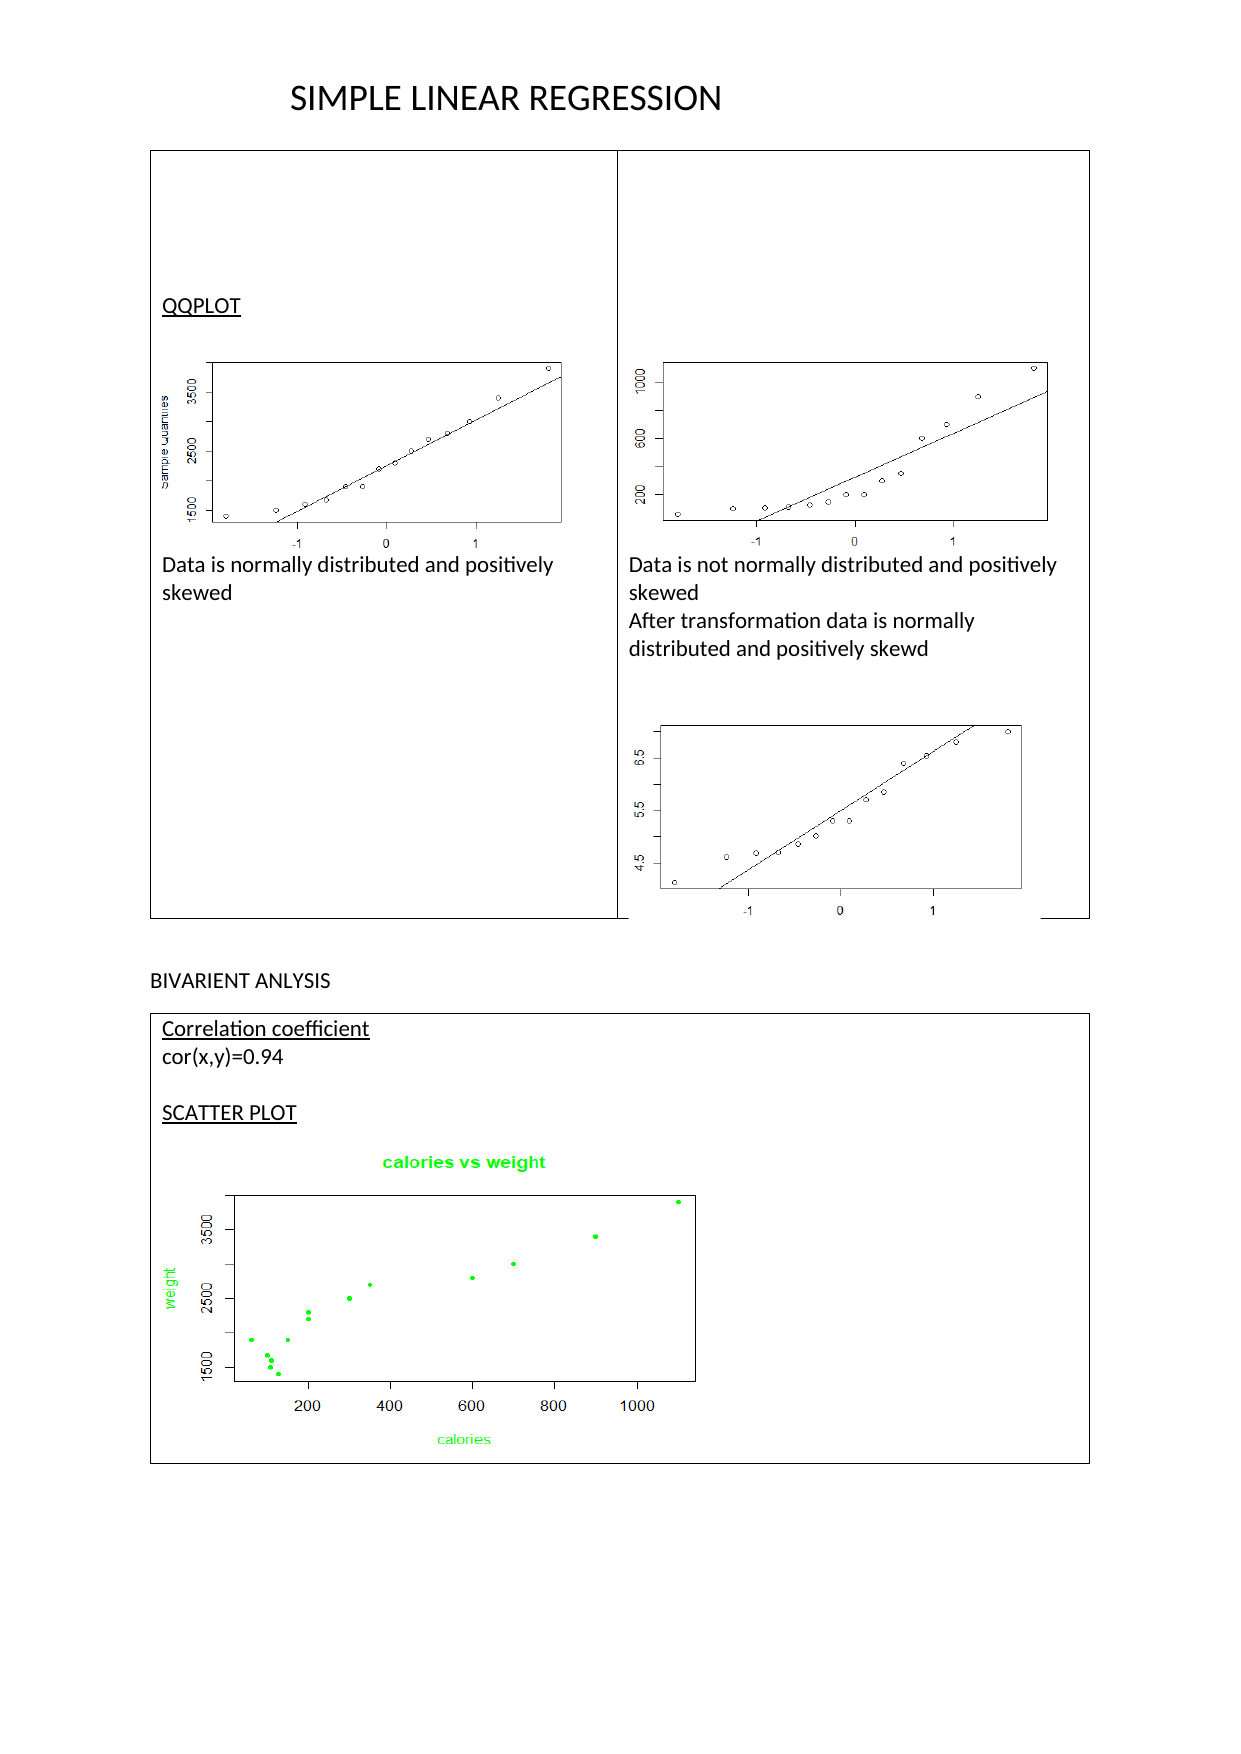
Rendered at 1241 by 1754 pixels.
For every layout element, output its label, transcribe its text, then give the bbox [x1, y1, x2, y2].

table_header Correlation coefficient cor(x,y)=0.94 SCATTER PLOT [151, 1014, 1089, 1463]
text BIVARIENT ANLYSIS [150, 966, 1090, 994]
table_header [151, 151, 617, 918]
picture [628, 347, 1059, 551]
picture [161, 347, 587, 551]
picture [161, 1154, 704, 1450]
picture [628, 718, 1041, 919]
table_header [618, 151, 1089, 918]
